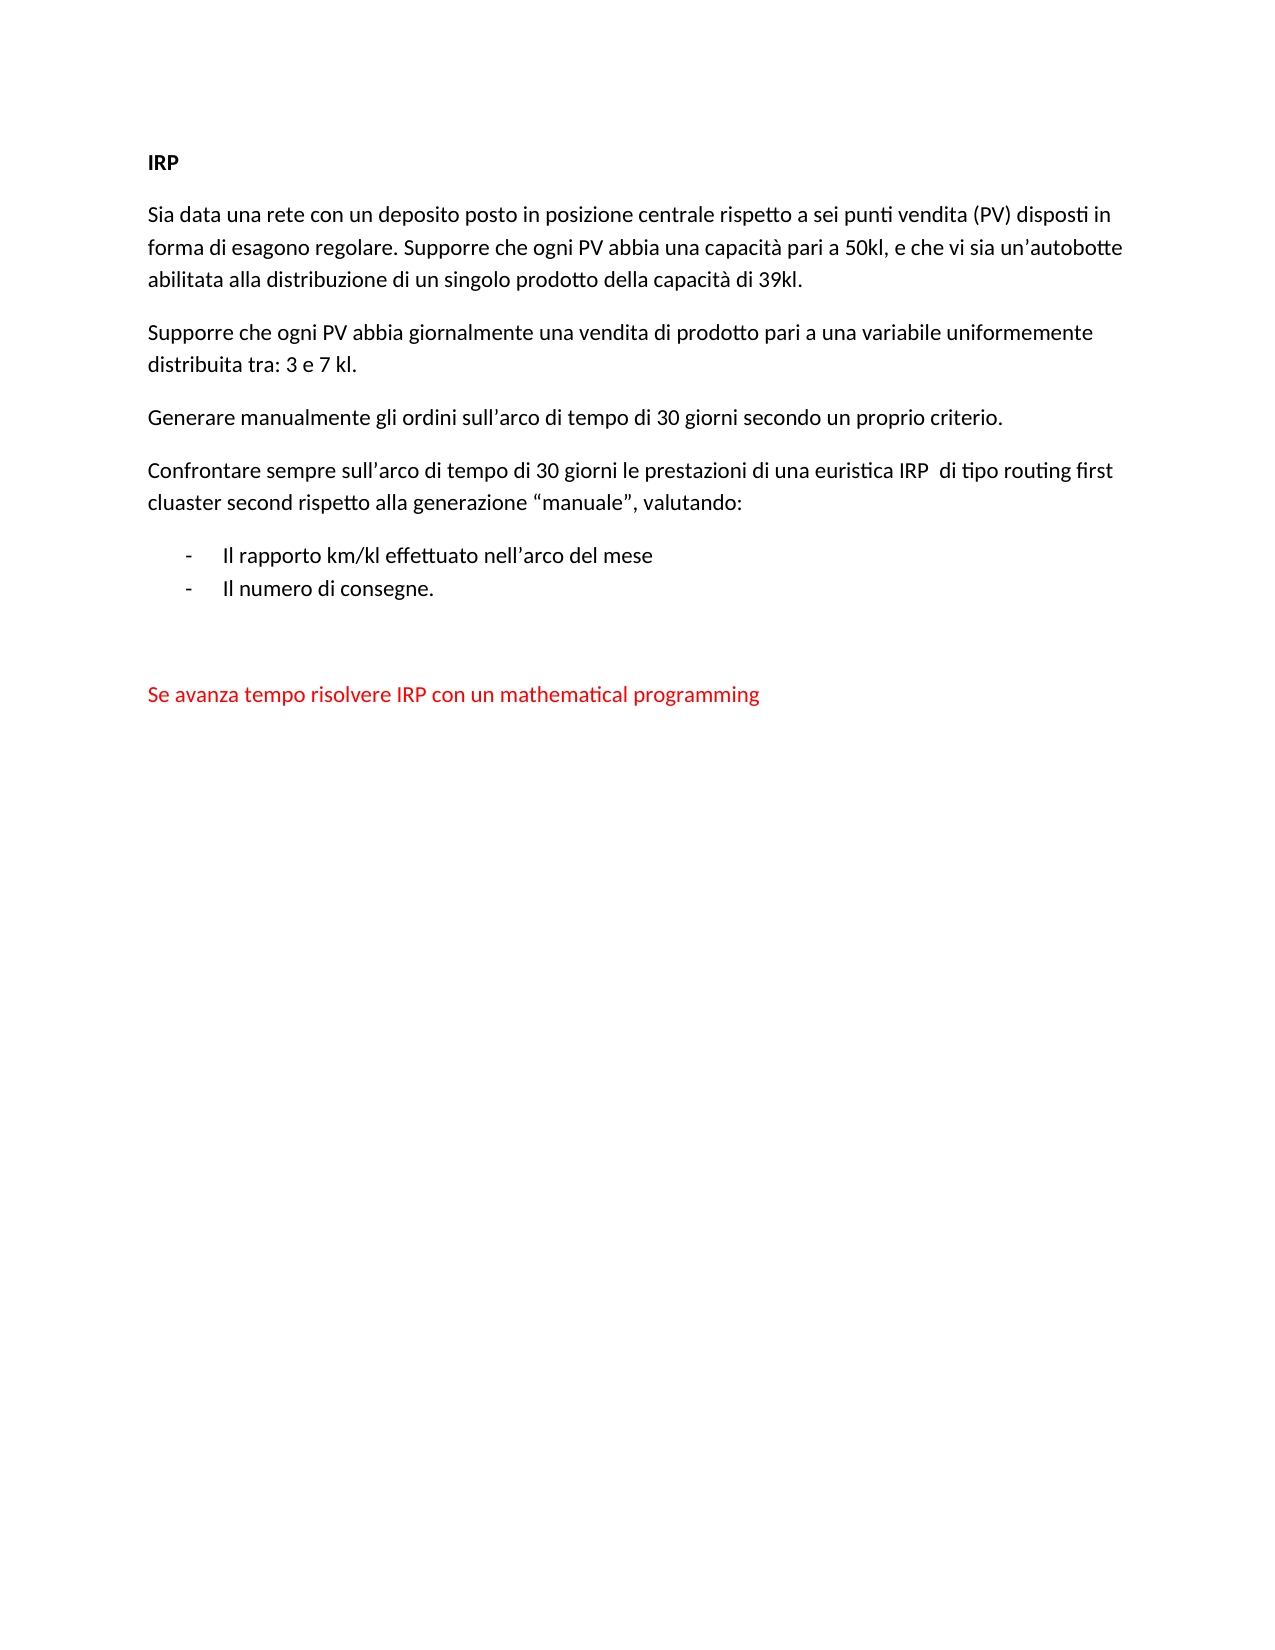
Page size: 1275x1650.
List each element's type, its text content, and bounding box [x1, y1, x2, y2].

list Il rapporto km/kl effettuato nell’arco del mese [185, 541, 1127, 569]
text Se avanza tempo risolvere IRP con un mathematical programming [148, 680, 1127, 708]
list Il numero di consegne. [185, 574, 1127, 602]
text Generare manualmente gli ordini sull’arco di tempo di 30 giorni secondo un proprio criterio. [148, 403, 1127, 431]
text Sia data una rete con un deposito posto in posizione centrale rispetto a sei punti vendita (PV) disposti in forma di esagono regolare. Supporre che ogni PV abbia una capacità pari a 50kl, e che vi sia un’autobotte abilitata alla distribuzione di un singolo prodotto della capacità di 39kl. [148, 201, 1127, 293]
text Supporre che ogni PV abbia giornalmente una vendita di prodotto pari a una variabile uniformemente distribuita tra: 3 e 7 kl. [148, 318, 1127, 378]
text IRP [148, 148, 1127, 176]
text Confrontare sempre sull’arco di tempo di 30 giorni le prestazioni di una euristica IRP di tipo routing first cluaster second rispetto alla generazione “manuale”, valutando: [148, 456, 1127, 516]
